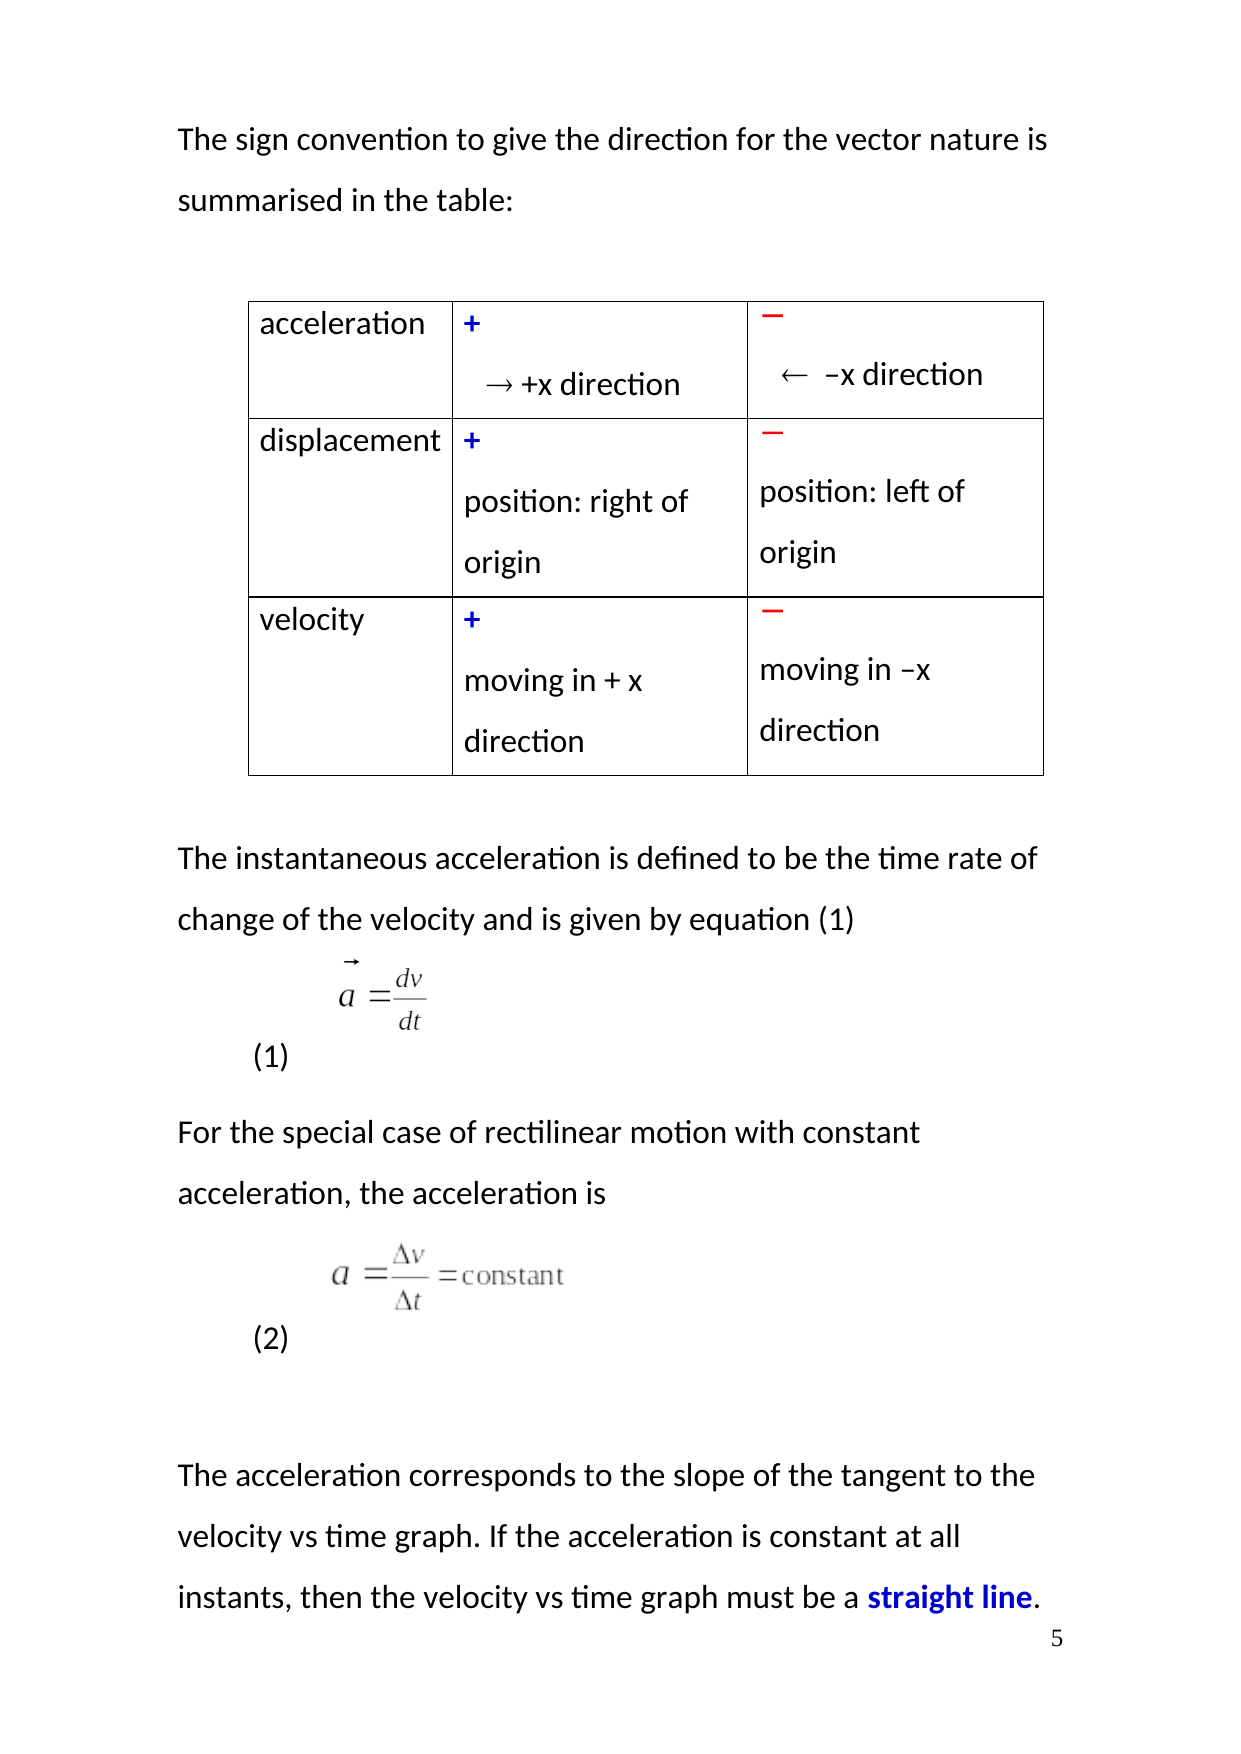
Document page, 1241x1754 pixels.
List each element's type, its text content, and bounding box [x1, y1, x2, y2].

table_header –x direction [748, 302, 1043, 418]
table_cell + position: right of origin [453, 419, 747, 596]
text (2) [177, 1233, 1063, 1357]
table_cell moving in –x direction [748, 598, 1043, 774]
text (1) [177, 959, 1063, 1075]
table_cell velocity [249, 598, 452, 774]
table_cell + moving in + x direction [453, 598, 747, 774]
table_cell displacement [249, 419, 452, 596]
text For the special case of rectilinear motion with constant acceleration, the acceleration is [177, 1111, 1063, 1213]
table_header acceleration [249, 302, 452, 418]
table_cell position: left of origin [748, 419, 1043, 596]
text The instantaneous acceleration is defined to be the time rate of change of the velocity and is given by equation (1) [177, 837, 1063, 938]
table_header + +x direction [453, 302, 747, 418]
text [177, 1454, 1063, 1617]
text The sign convention to give the direction for the vector nature is summarised in the table: [177, 118, 1063, 220]
